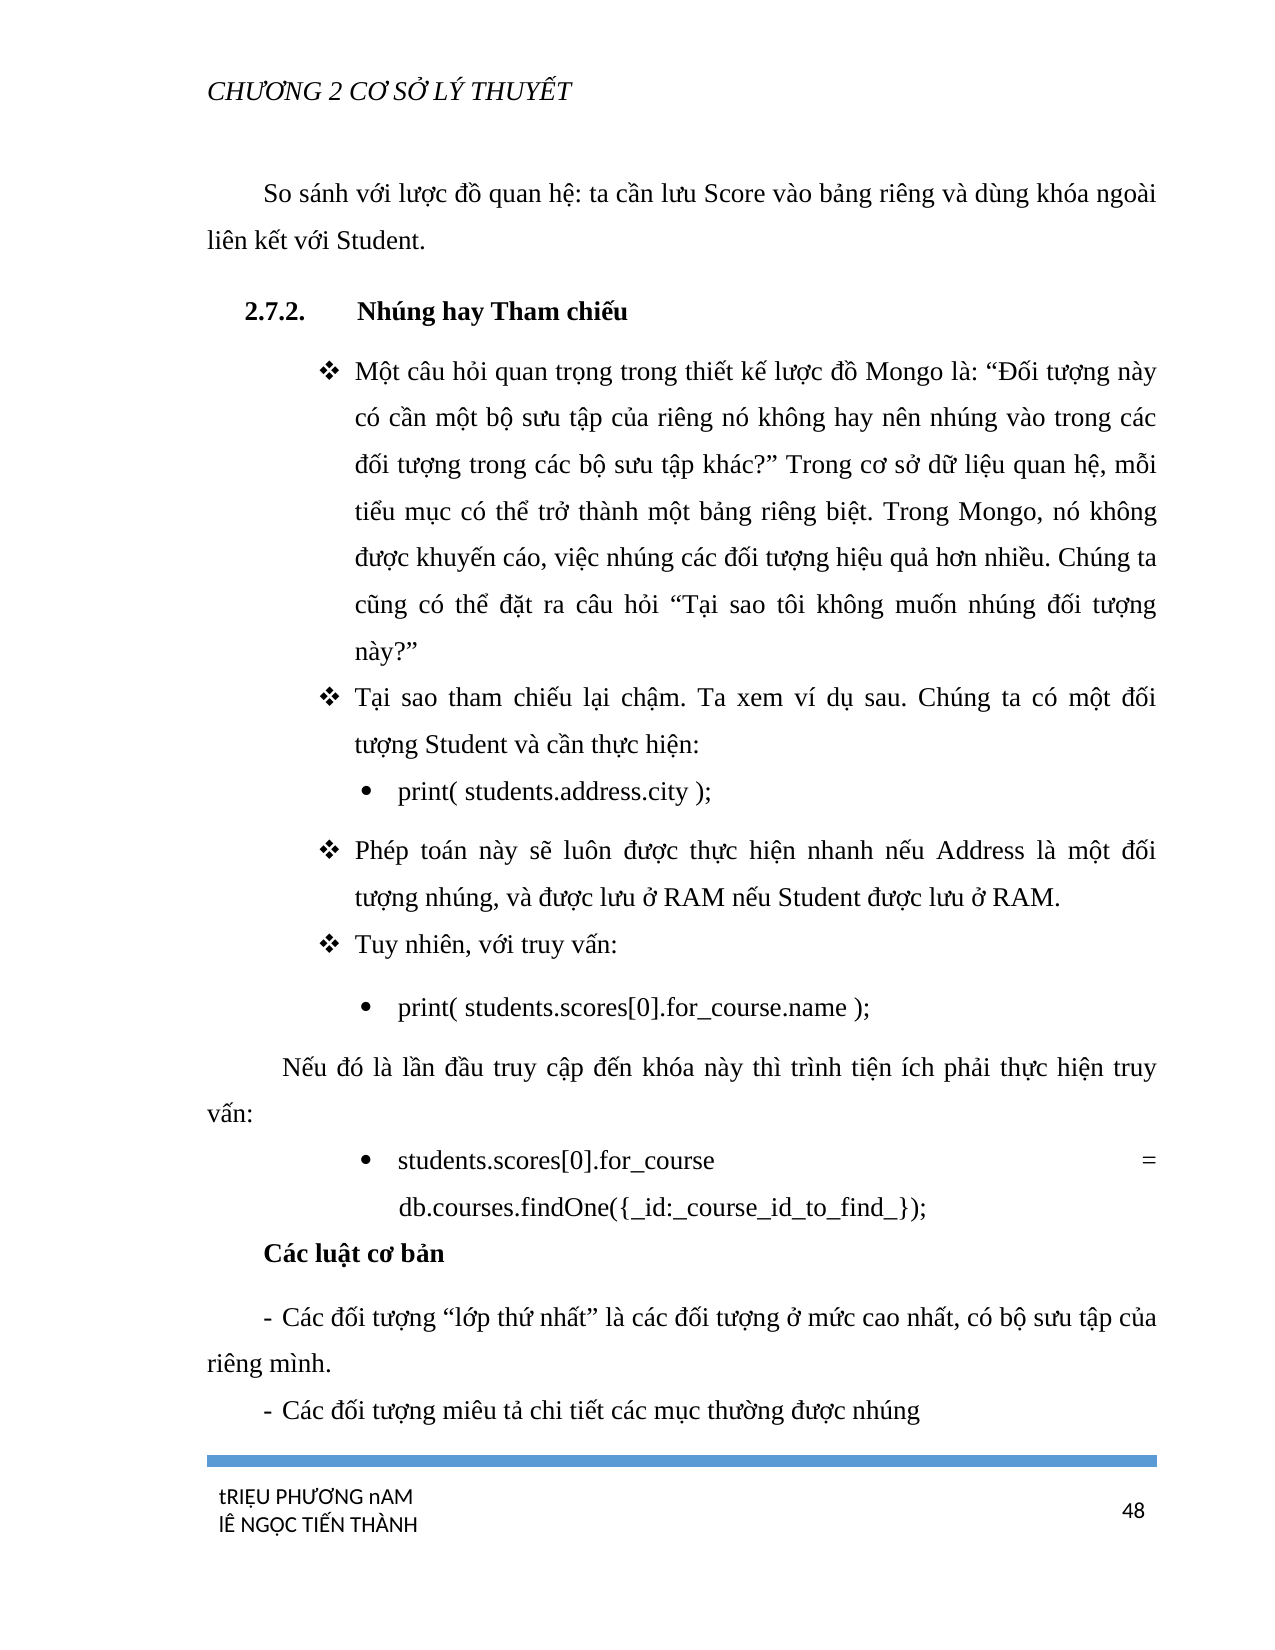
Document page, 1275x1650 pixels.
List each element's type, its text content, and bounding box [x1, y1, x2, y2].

text Nếu đó là lần đầu truy cập đến khóa này thì trình tiện ích phải thực hiện truy vấn: [207, 1051, 1157, 1128]
list students.scores[0].for_course = db.courses.findOne({_id:_course_id_to_find_}); [361, 1144, 1157, 1222]
text Các luật cơ bản [207, 1237, 1157, 1268]
list Các đối tượng “lớp thứ nhất” là các đối tượng ở mức cao nhất, có bộ sưu tập của riêng mình. [207, 1301, 1157, 1378]
list Tại sao tham chiếu lại chậm. Ta xem ví dụ sau. Chúng ta có một đối tượng Student và cần thực hiện: [317, 681, 1157, 759]
list Các đối tượng miêu tả chi tiết các mục thường được nhúng [207, 1394, 1157, 1425]
list Tuy nhiên, với truy vấn: [317, 928, 1157, 959]
list Một câu hỏi quan trọng trong thiết kế lược đồ Mongo là: “Đối tượng này có cần một bộ sưu tập của riêng nó không hay nên nhúng vào trong các đối tượng trong các bộ sưu tập khác?” Trong cơ sở dữ liệu quan hệ, mỗi tiểu mục có thể trở thành một bảng riêng biệt. Trong Mongo, nó không được khuyến cáo, việc nhúng các đối tượng hiệu quả hơn nhiều. Chúng ta cũng có thể đặt ra câu hỏi “Tại sao tôi không muốn nhúng đối tượng này?” [317, 355, 1157, 666]
subtitle Nhúng hay Tham chiếu [244, 296, 1157, 327]
list print( students.address.city ); [362, 775, 1157, 806]
list print( students.scores[0].for_course.name ); [361, 991, 1157, 1022]
list Phép toán này sẽ luôn được thực hiện nhanh nếu Address là một đối tượng nhúng, và được lưu ở RAM nếu Student được lưu ở RAM. [317, 834, 1157, 912]
text So sánh với lược đồ quan hệ: ta cần lưu Score vào bảng riêng và dùng khóa ngoài liên kết với Student. [207, 177, 1157, 255]
